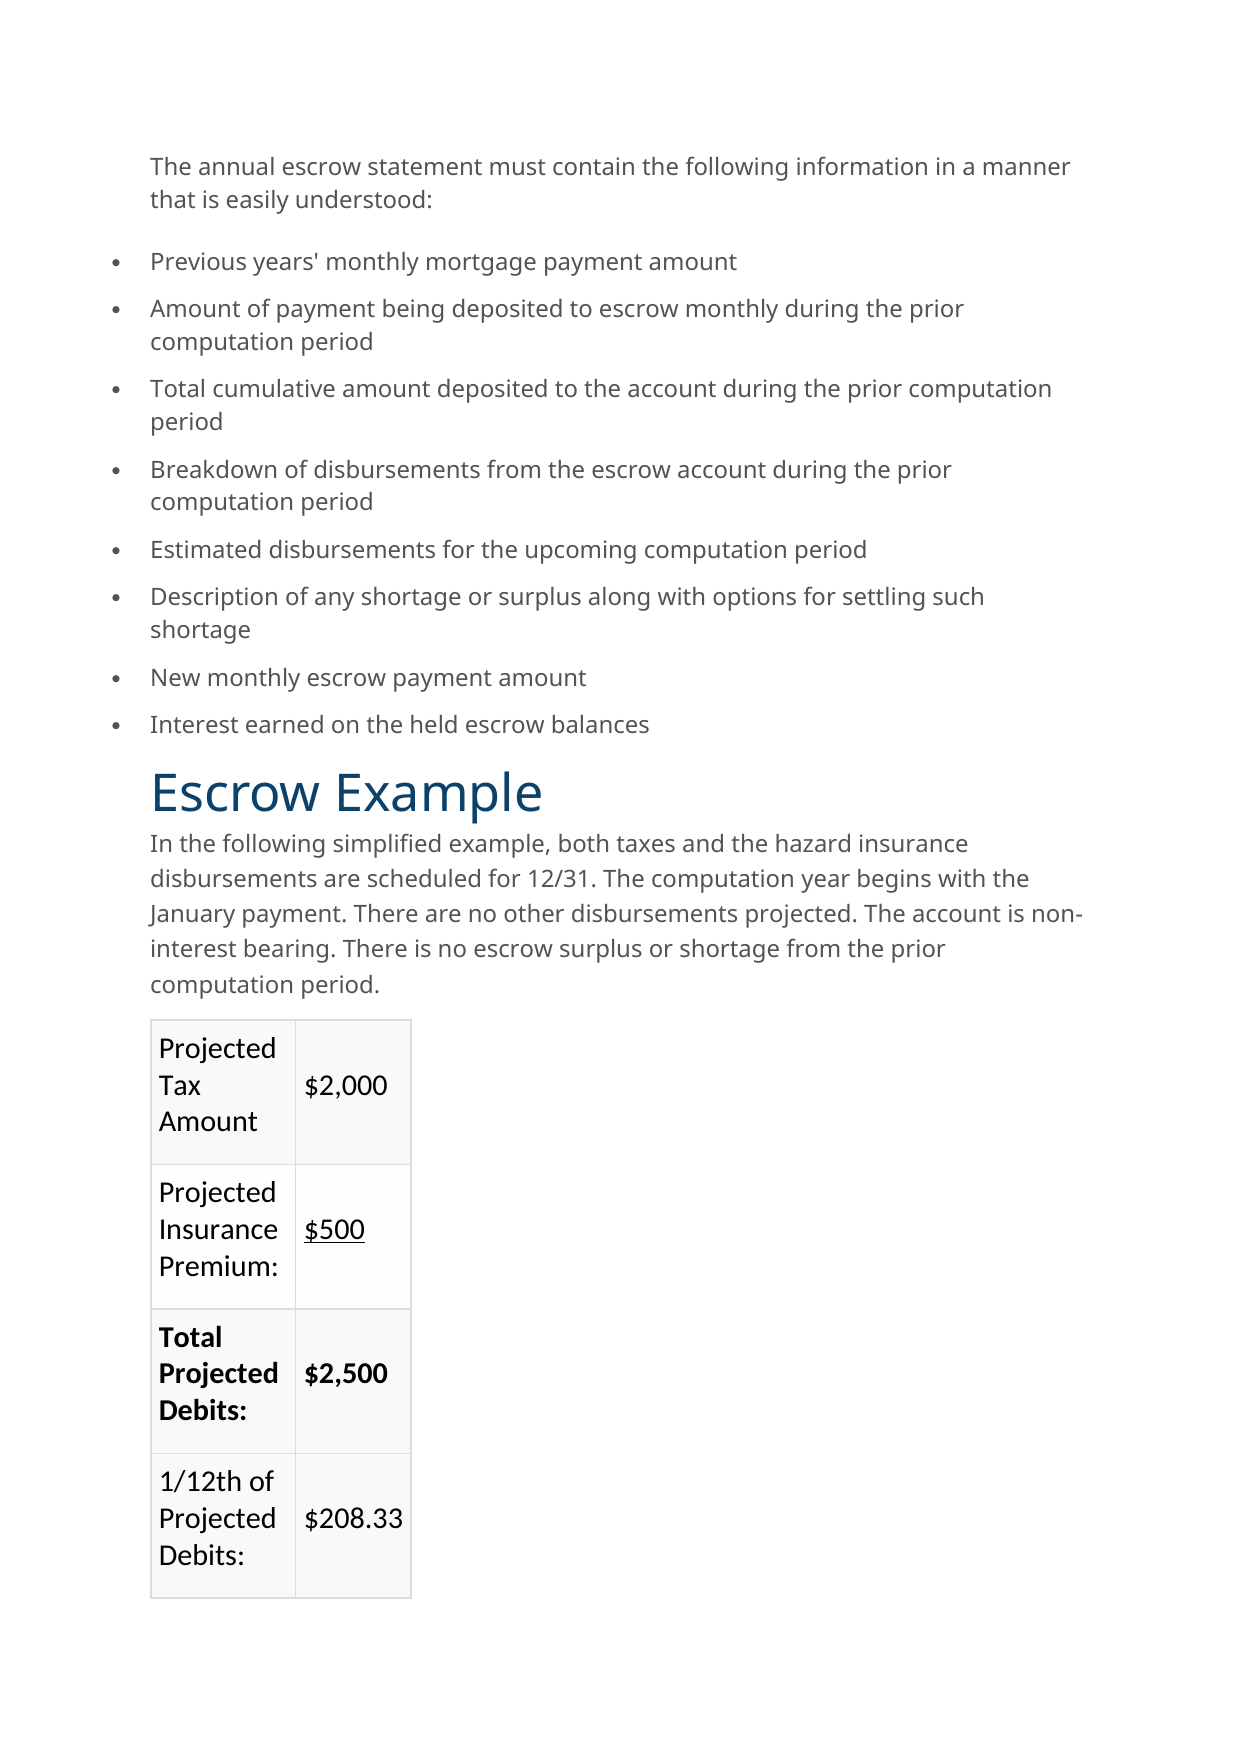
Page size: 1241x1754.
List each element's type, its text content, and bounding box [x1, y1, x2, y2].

list Estimated disbursements for the upcoming computation period [112, 533, 1090, 565]
list Previous years' monthly mortgage payment amount [112, 244, 1090, 277]
table_cell 1/12th of Projected Debits: [152, 1454, 295, 1597]
table_cell Projected Insurance Premium: [152, 1165, 295, 1308]
subtitle Escrow Example [150, 756, 1090, 827]
table_cell $500 [296, 1165, 410, 1308]
table_cell $2,500 [296, 1310, 410, 1453]
list Breakdown of disbursements from the escrow account during the prior computation period [112, 452, 1090, 518]
list Total cumulative amount deposited to the account during the prior computation period [112, 372, 1090, 437]
text The annual escrow statement must contain the following information in a manner that is easily understood: [150, 150, 1090, 215]
table_header $2,000 [296, 1021, 410, 1164]
list Description of any shortage or surplus along with options for settling such shortage [112, 580, 1090, 645]
table_cell $208.33 [296, 1454, 410, 1597]
list New monthly escrow payment amount [112, 660, 1090, 693]
list Amount of payment being deposited to escrow monthly during the prior computation period [112, 292, 1090, 357]
text In the following simplified example, both taxes and the hazard insurance disbursements are scheduled for 12/31. The computation year begins with the January payment. There are no other disbursements projected. The account is non-interest bearing. There is no escrow surplus or shortage from the prior computation period. [150, 827, 1090, 1000]
table_header Projected Tax Amount [152, 1021, 295, 1164]
table_cell Total Projected Debits: [152, 1310, 295, 1453]
list Interest earned on the held escrow balances [112, 708, 1090, 741]
